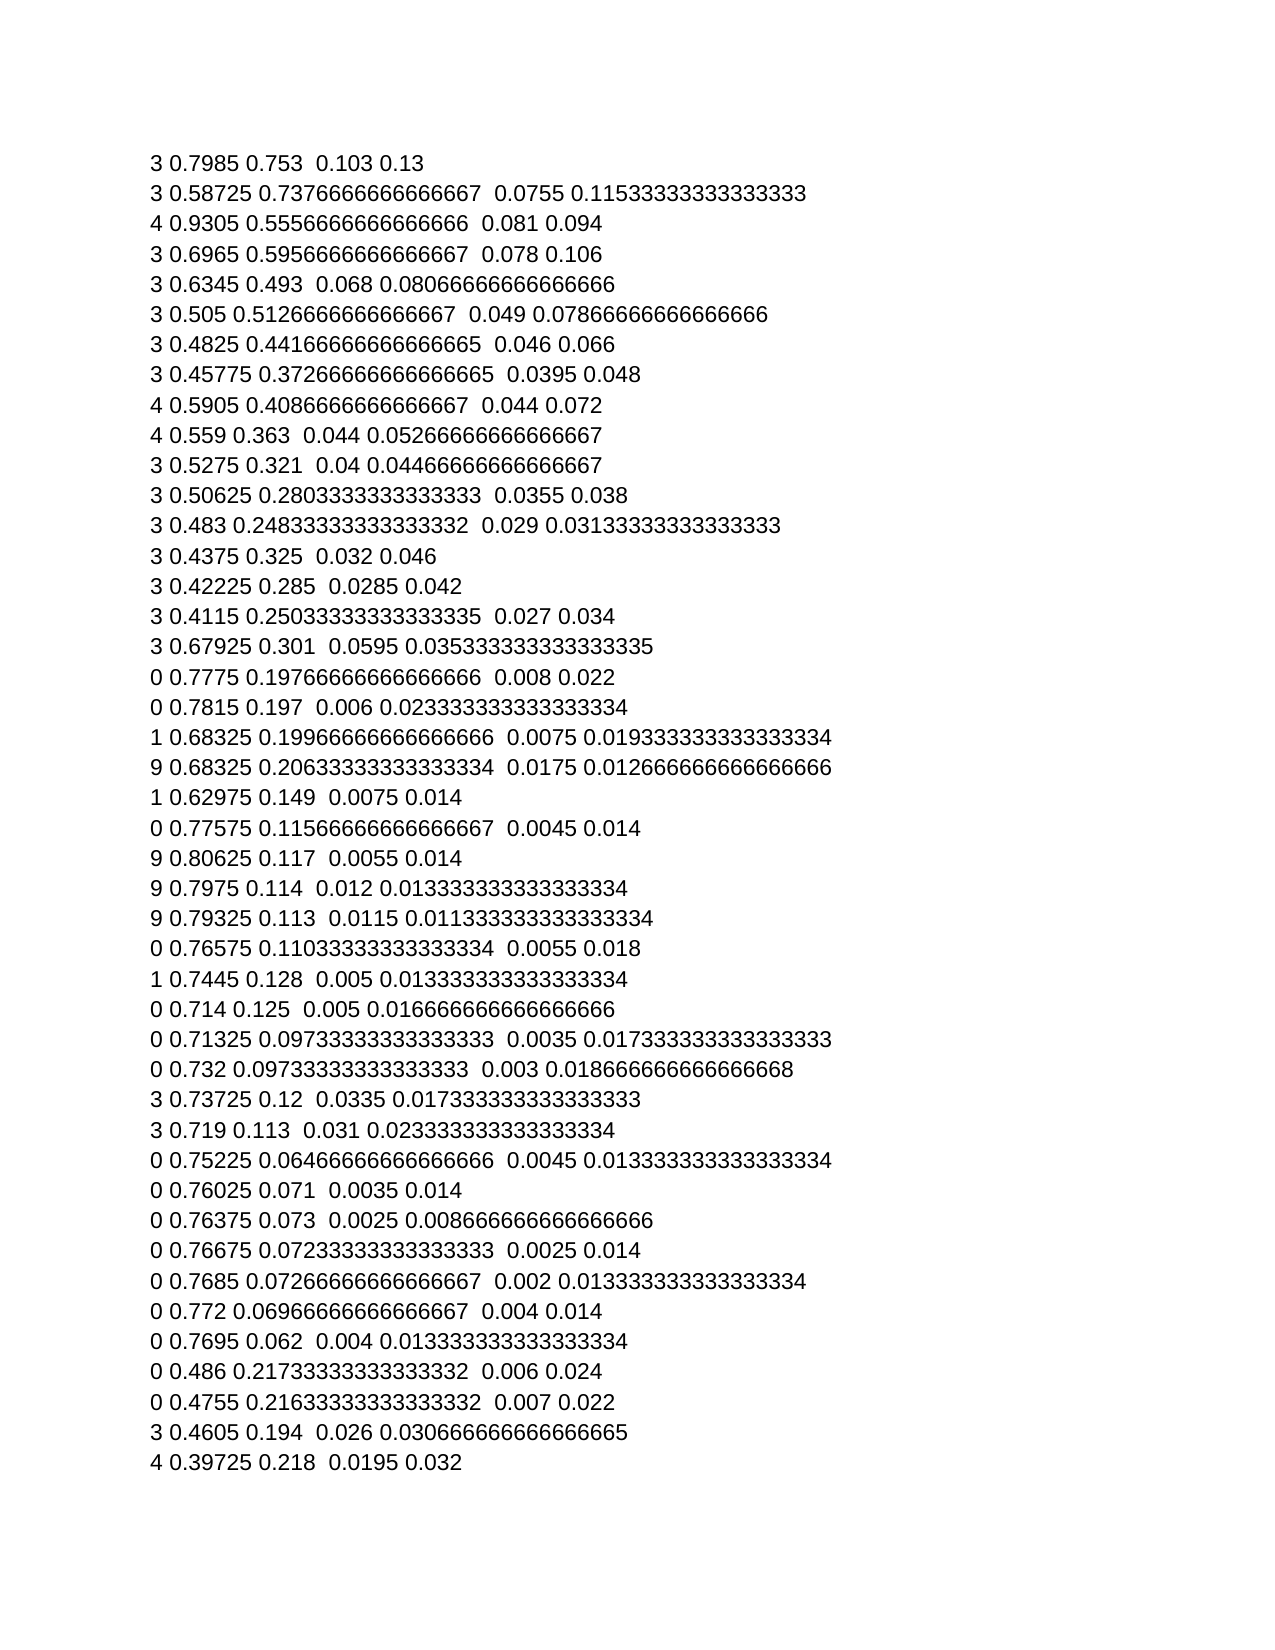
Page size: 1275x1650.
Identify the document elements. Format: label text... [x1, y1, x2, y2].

text 3 0.4375 0.325 0.032 0.046 [150, 543, 1125, 569]
text 1 0.7445 0.128 0.005 0.013333333333333334 [150, 966, 1125, 992]
text 3 0.50625 0.2803333333333333 0.0355 0.038 [150, 482, 1125, 509]
text 3 0.67925 0.301 0.0595 0.035333333333333335 [150, 633, 1125, 660]
text 3 0.42225 0.285 0.0285 0.042 [150, 573, 1125, 599]
text 4 0.5905 0.4086666666666667 0.044 0.072 [150, 392, 1125, 418]
text 1 0.62975 0.149 0.0075 0.014 [150, 784, 1125, 811]
text 4 0.9305 0.5556666666666666 0.081 0.094 [150, 210, 1125, 237]
text 9 0.7975 0.114 0.012 0.013333333333333334 [150, 875, 1125, 901]
text 1 0.68325 0.19966666666666666 0.0075 0.019333333333333334 [150, 724, 1125, 750]
text 0 0.772 0.06966666666666667 0.004 0.014 [150, 1298, 1125, 1324]
text 0 0.7775 0.19766666666666666 0.008 0.022 [150, 663, 1125, 690]
text 0 0.486 0.21733333333333332 0.006 0.024 [150, 1358, 1125, 1385]
text 3 0.483 0.24833333333333332 0.029 0.03133333333333333 [150, 512, 1125, 539]
text 3 0.45775 0.37266666666666665 0.0395 0.048 [150, 361, 1125, 388]
text 3 0.6965 0.5956666666666667 0.078 0.106 [150, 241, 1125, 267]
text 0 0.71325 0.09733333333333333 0.0035 0.017333333333333333 [150, 1026, 1125, 1052]
text 3 0.73725 0.12 0.0335 0.017333333333333333 [150, 1086, 1125, 1113]
text 4 0.559 0.363 0.044 0.05266666666666667 [150, 422, 1125, 448]
text 0 0.7695 0.062 0.004 0.013333333333333334 [150, 1328, 1125, 1354]
text 0 0.77575 0.11566666666666667 0.0045 0.014 [150, 814, 1125, 841]
text 0 0.732 0.09733333333333333 0.003 0.018666666666666668 [150, 1056, 1125, 1083]
text 3 0.5275 0.321 0.04 0.04466666666666667 [150, 452, 1125, 478]
text 3 0.6345 0.493 0.068 0.08066666666666666 [150, 271, 1125, 297]
text 0 0.76025 0.071 0.0035 0.014 [150, 1177, 1125, 1203]
text 0 0.4755 0.21633333333333332 0.007 0.022 [150, 1388, 1125, 1415]
text 3 0.505 0.5126666666666667 0.049 0.07866666666666666 [150, 301, 1125, 327]
text 3 0.4115 0.25033333333333335 0.027 0.034 [150, 603, 1125, 629]
text 0 0.76575 0.11033333333333334 0.0055 0.018 [150, 935, 1125, 962]
text 3 0.4605 0.194 0.026 0.030666666666666665 [150, 1419, 1125, 1445]
text 4 0.39725 0.218 0.0195 0.032 [150, 1449, 1125, 1475]
text 0 0.7685 0.07266666666666667 0.002 0.013333333333333334 [150, 1268, 1125, 1294]
text 3 0.719 0.113 0.031 0.023333333333333334 [150, 1117, 1125, 1143]
text 9 0.79325 0.113 0.0115 0.011333333333333334 [150, 905, 1125, 932]
text 9 0.68325 0.20633333333333334 0.0175 0.012666666666666666 [150, 754, 1125, 781]
text 9 0.80625 0.117 0.0055 0.014 [150, 845, 1125, 871]
text 0 0.76375 0.073 0.0025 0.008666666666666666 [150, 1207, 1125, 1234]
text 3 0.7985 0.753 0.103 0.13 [150, 150, 1125, 176]
text 0 0.76675 0.07233333333333333 0.0025 0.014 [150, 1237, 1125, 1264]
text 0 0.714 0.125 0.005 0.016666666666666666 [150, 996, 1125, 1022]
text 3 0.58725 0.7376666666666667 0.0755 0.11533333333333333 [150, 180, 1125, 207]
text 0 0.75225 0.06466666666666666 0.0045 0.013333333333333334 [150, 1147, 1125, 1173]
text 3 0.4825 0.44166666666666665 0.046 0.066 [150, 331, 1125, 358]
text 0 0.7815 0.197 0.006 0.023333333333333334 [150, 694, 1125, 720]
